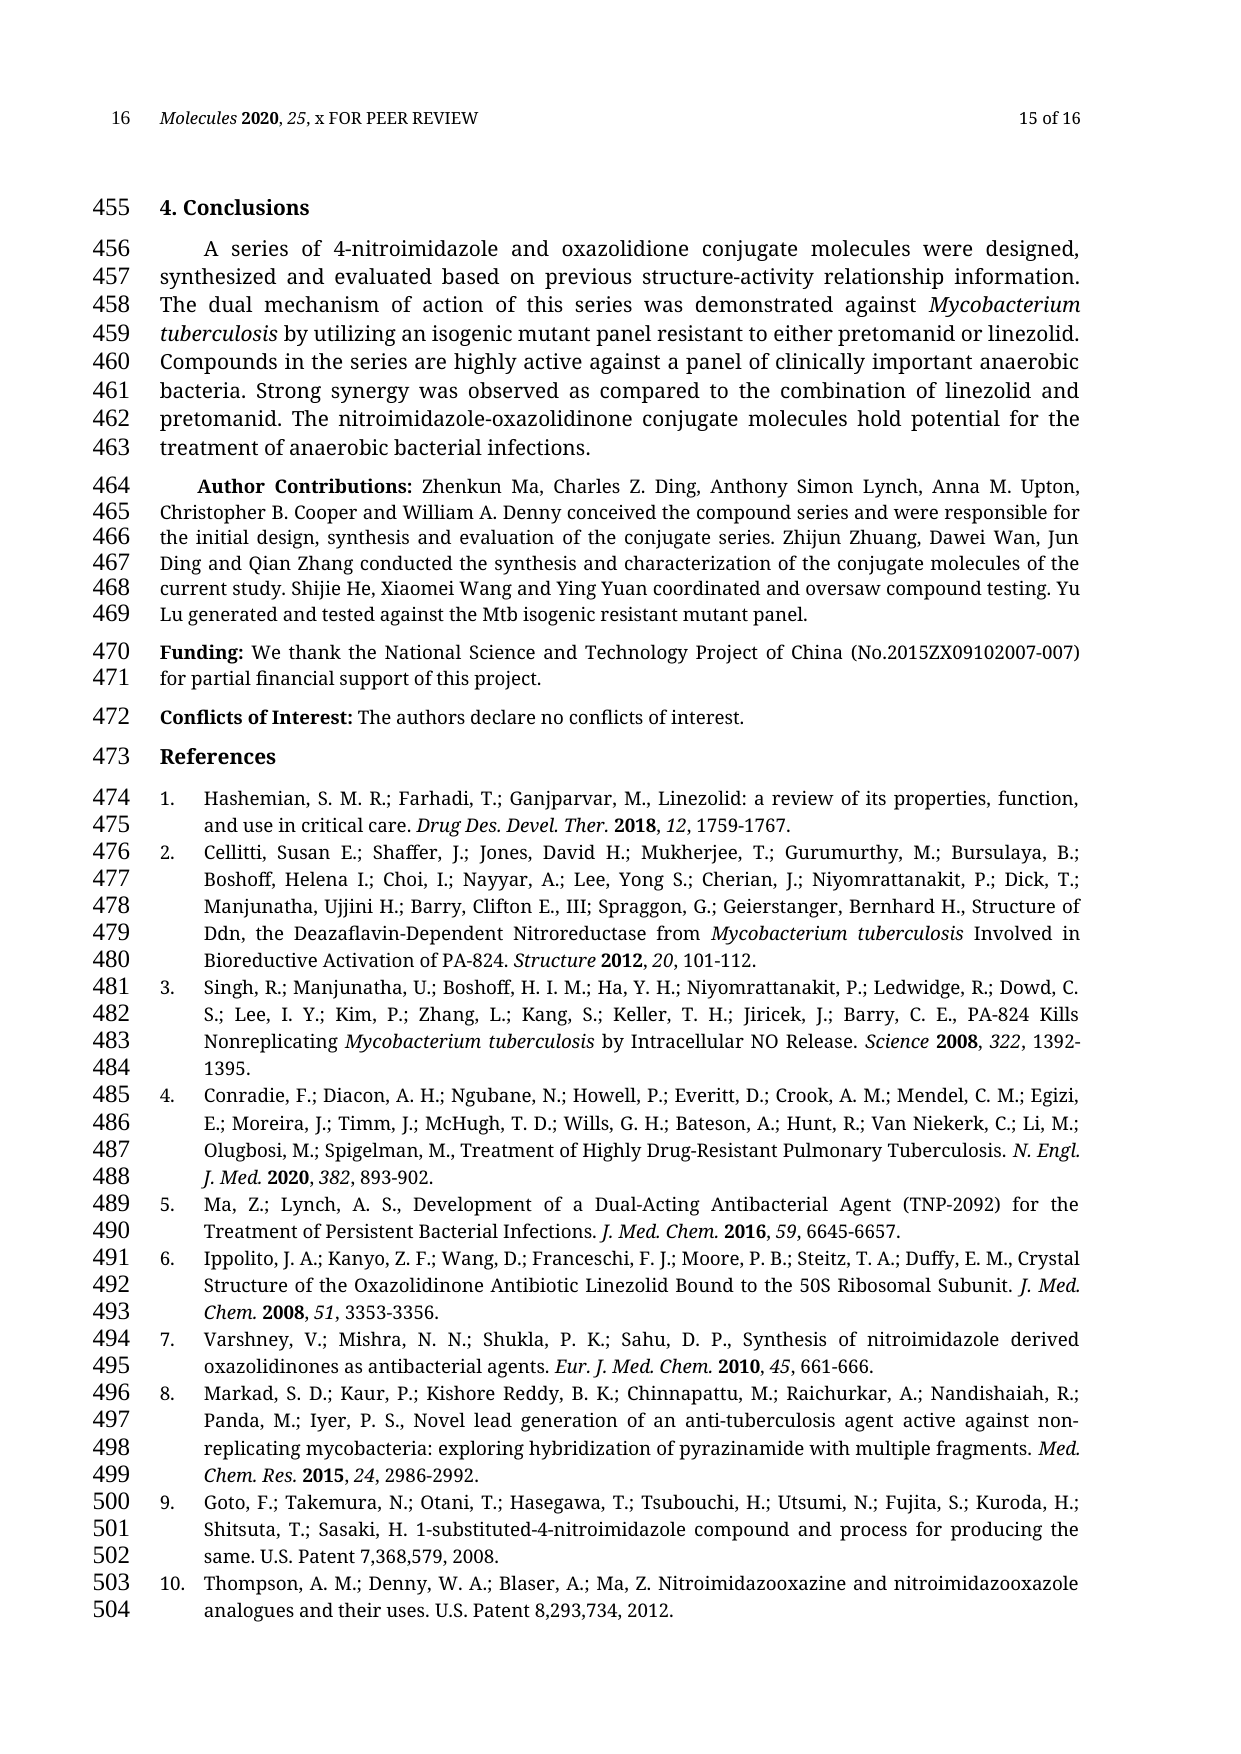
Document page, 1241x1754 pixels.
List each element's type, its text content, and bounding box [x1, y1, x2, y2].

list Cellitti, Susan E.; Shaffer, J.; Jones, David H.; Mukherjee, T.; Gurumurthy, M.; Bursulaya, B.; Boshoff, Helena I.; Choi, I.; Nayyar, A.; Lee, Yong S.; Cherian, J.; Niyomrattanakit, P.; Dick, T.; Manjunatha, Ujjini H.; Barry, Clifton E., III; Spraggon, G.; Geierstanger, Bernhard H., Structure of Ddn, the Deazaflavin-Dependent Nitroreductase from Mycobacterium tuberculosis Involved in Bioreductive Activation of PA-824. Structure 2012, 20, 101-112. [159, 837, 1081, 973]
list Ma, Z.; Lynch, A. S., Development of a Dual-Acting Antibacterial Agent (TNP-2092) for the Treatment of Persistent Bacterial Infections. J. Med. Chem. 2016, 59, 6645-6657. [159, 1189, 1081, 1244]
text A series of 4-nitroimidazole and oxazolidione conjugate molecules were designed, synthesized and evaluated based on previous structure-activity relationship information. The dual mechanism of action of this series was demonstrated against Mycobacterium tuberculosis by utilizing an isogenic mutant panel resistant to either pretomanid or linezolid. Compounds in the series are highly active against a panel of clinically important anaerobic bacteria. Strong synergy was observed as compared to the combination of linezolid and pretomanid. The nitroimidazole-oxazolidinone conjugate molecules hold potential for the treatment of anaerobic bacterial infections. [159, 234, 1081, 461]
list Thompson, A. M.; Denny, W. A.; Blaser, A.; Ma, Z. Nitroimidazooxazine and nitroimidazooxazole analogues and their uses. U.S. Patent 8,293,734, 2012. [159, 1569, 1081, 1623]
subtitle 4. Conclusions [159, 193, 1081, 221]
text Conflicts of Interest: The authors declare no conflicts of interest. [159, 703, 1081, 730]
text Funding: We thank the National Science and Technology Project of China (No.2015ZX09102007-007) for partial financial support of this project. [159, 639, 1081, 690]
list Varshney, V.; Mishra, N. N.; Shukla, P. K.; Sahu, D. P., Synthesis of nitroimidazole derived oxazolidinones as antibacterial agents. Eur. J. Med. Chem. 2010, 45, 661-666. [159, 1325, 1081, 1379]
list Singh, R.; Manjunatha, U.; Boshoff, H. I. M.; Ha, Y. H.; Niyomrattanakit, P.; Ledwidge, R.; Dowd, C. S.; Lee, I. Y.; Kim, P.; Zhang, L.; Kang, S.; Keller, T. H.; Jiricek, J.; Barry, C. E., PA-824 Kills Nonreplicating Mycobacterium tuberculosis by Intracellular NO Release. Science 2008, 322, 1392-1395. [159, 973, 1081, 1081]
list Markad, S. D.; Kaur, P.; Kishore Reddy, B. K.; Chinnapattu, M.; Raichurkar, A.; Nandishaiah, R.; Panda, M.; Iyer, P. S., Novel lead generation of an anti-tuberculosis agent active against non-replicating mycobacteria: exploring hybridization of pyrazinamide with multiple fragments. Med. Chem. Res. 2015, 24, 2986-2992. [159, 1379, 1081, 1487]
list Conradie, F.; Diacon, A. H.; Ngubane, N.; Howell, P.; Everitt, D.; Crook, A. M.; Mendel, C. M.; Egizi, E.; Moreira, J.; Timm, J.; McHugh, T. D.; Wills, G. H.; Bateson, A.; Hunt, R.; Van Niekerk, C.; Li, M.; Olugbosi, M.; Spigelman, M., Treatment of Highly Drug-Resistant Pulmonary Tuberculosis. N. Engl. J. Med. 2020, 382, 893-902. [159, 1081, 1081, 1189]
list Goto, F.; Takemura, N.; Otani, T.; Hasegawa, T.; Tsubouchi, H.; Utsumi, N.; Fujita, S.; Kuroda, H.; Shitsuta, T.; Sasaki, H. 1-substituted-4-nitroimidazole compound and process for producing the same. U.S. Patent 7,368,579, 2008. [159, 1487, 1081, 1569]
list Hashemian, S. M. R.; Farhadi, T.; Ganjparvar, M., Linezolid: a review of its properties, function, and use in critical care. Drug Des. Devel. Ther. 2018, 12, 1759-1767. [159, 783, 1081, 837]
text Author Contributions: Zhenkun Ma, Charles Z. Ding, Anthony Simon Lynch, Anna M. Upton, Christopher B. Cooper and William A. Denny conceived the compound series and were responsible for the initial design, synthesis and evaluation of the conjugate series. Zhijun Zhuang, Dawei Wan, Jun Ding and Qian Zhang conducted the synthesis and characterization of the conjugate molecules of the current study. Shijie He, Xiaomei Wang and Ying Yuan coordinated and oversaw compound testing. Yu Lu generated and tested against the Mtb isogenic resistant mutant panel. [159, 474, 1081, 627]
list Ippolito, J. A.; Kanyo, Z. F.; Wang, D.; Franceschi, F. J.; Moore, P. B.; Steitz, T. A.; Duffy, E. M., Crystal Structure of the Oxazolidinone Antibiotic Linezolid Bound to the 50S Ribosomal Subunit. J. Med. Chem. 2008, 51, 3353-3356. [159, 1244, 1081, 1325]
subtitle References [159, 742, 1081, 771]
